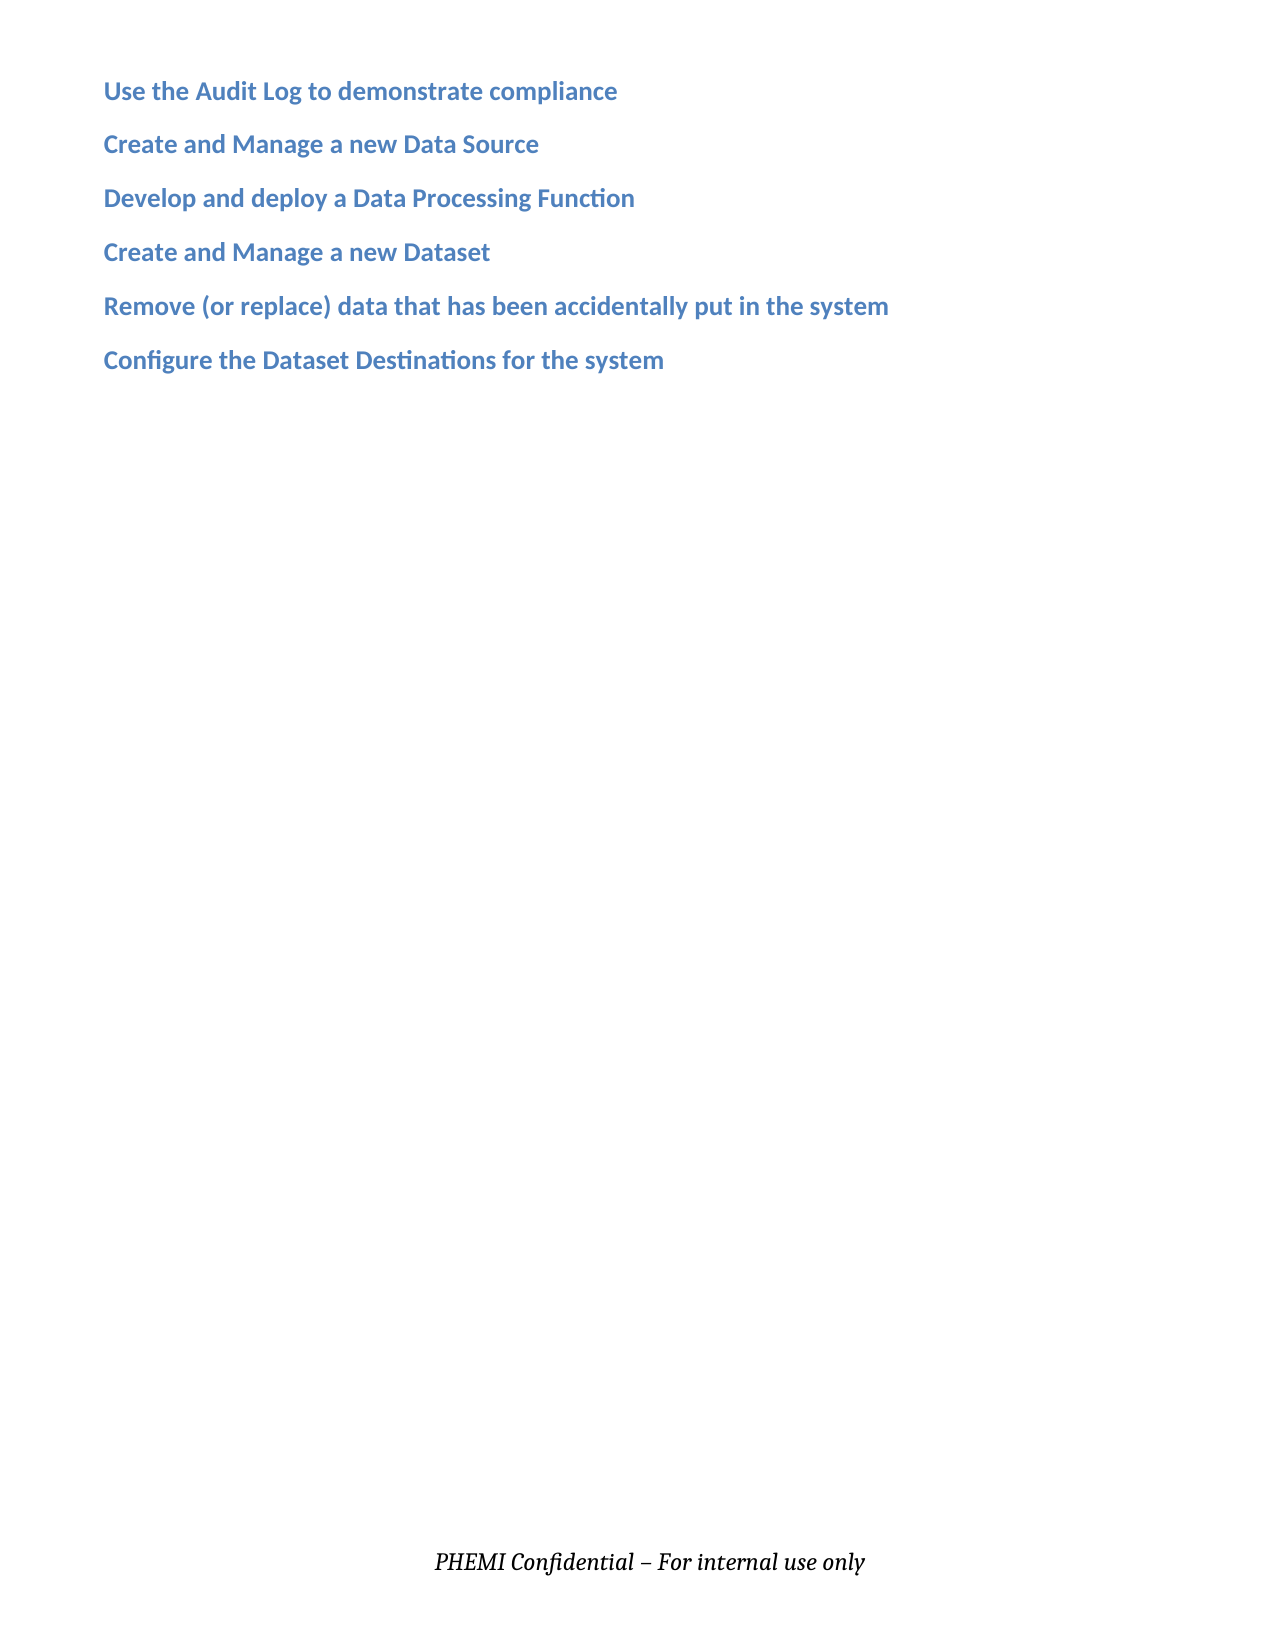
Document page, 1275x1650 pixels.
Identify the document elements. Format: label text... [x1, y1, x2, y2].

subtitle Develop and deploy a Data Processing Function [103, 182, 1196, 214]
subtitle Create and Manage a new Data Source [103, 128, 1196, 161]
subtitle Configure the Dataset Destinations for the system [103, 343, 1196, 376]
subtitle Use the Audit Log to demonstrate compliance [103, 74, 1196, 107]
subtitle Remove (or replace) data that has been accidentally put in the system [103, 289, 1196, 322]
subtitle Create and Manage a new Dataset [103, 235, 1196, 268]
